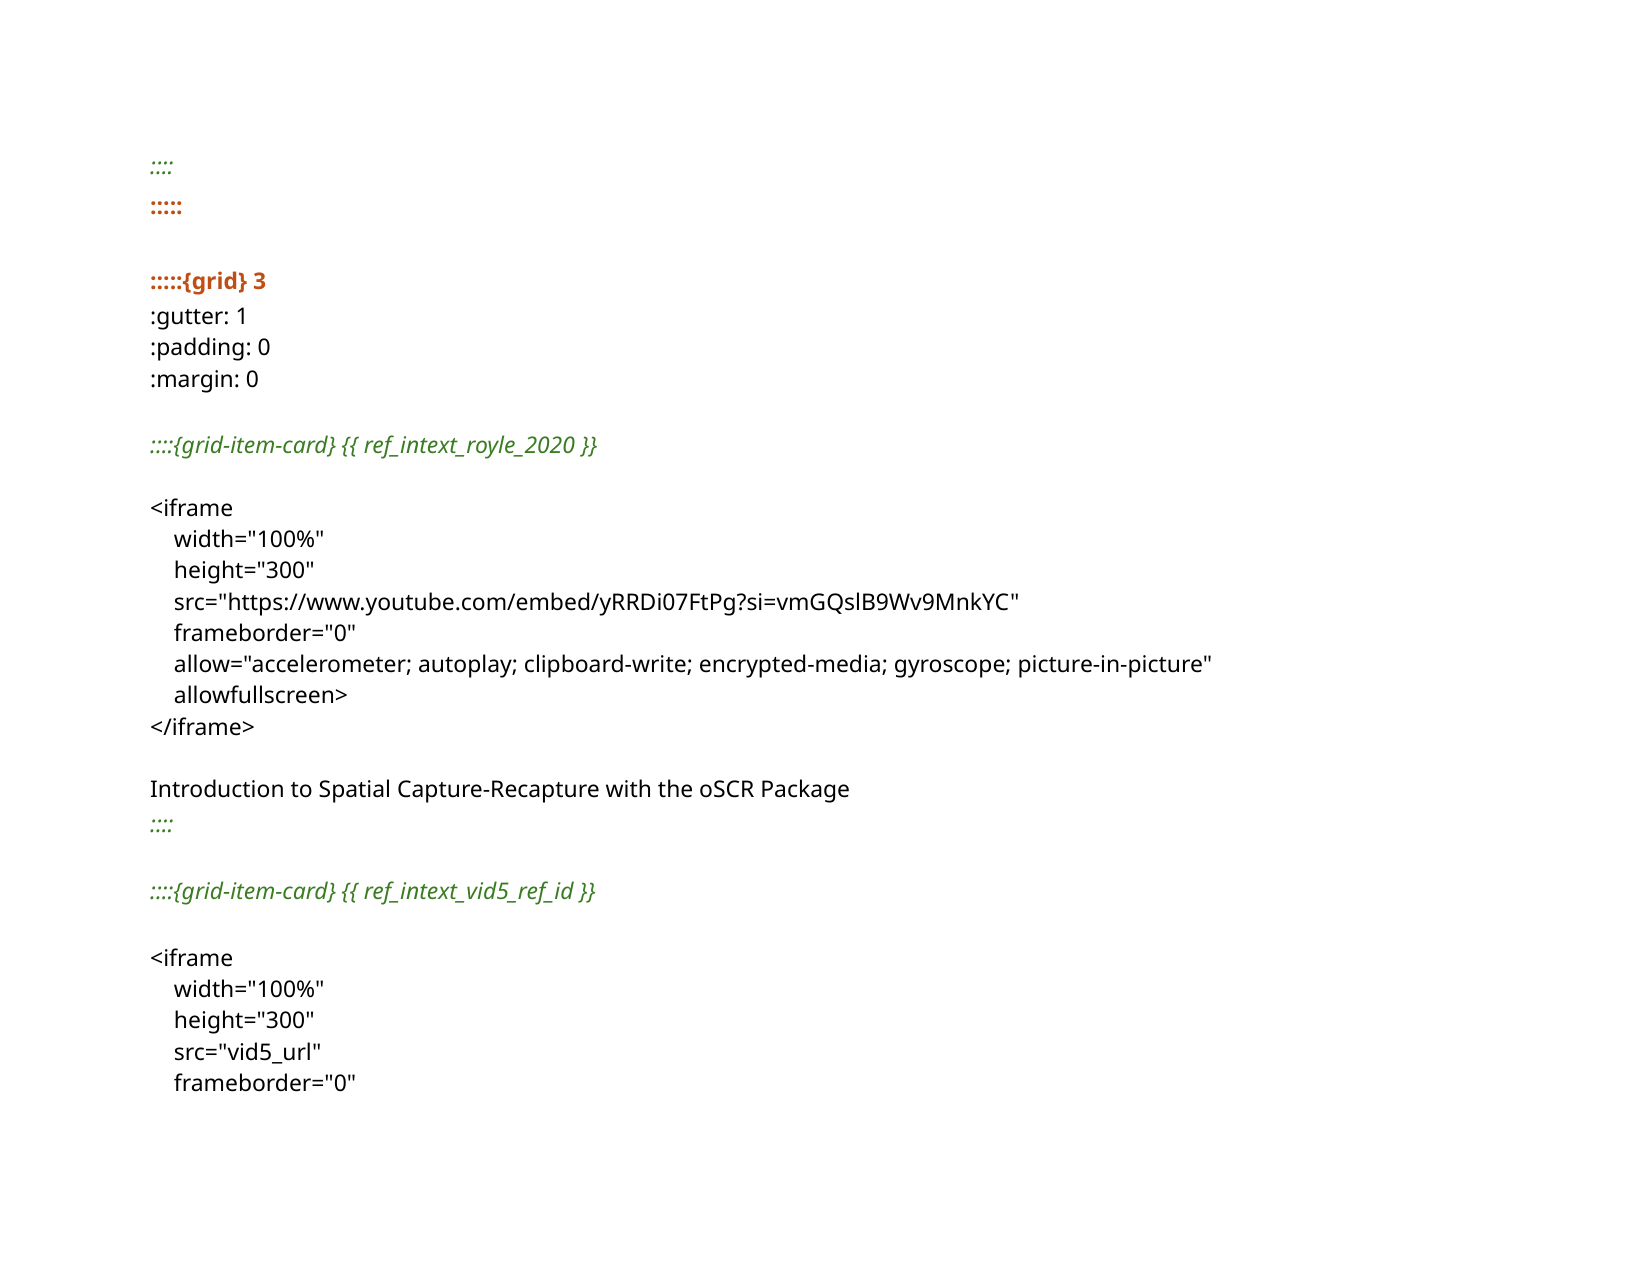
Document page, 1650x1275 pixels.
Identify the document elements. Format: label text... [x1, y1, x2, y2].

subtitle ::::{grid-item-card} {{ ref_intext_vid5_ref_id }} [150, 875, 1500, 906]
text src="vid5_url" [150, 1035, 1500, 1067]
text <iframe [150, 942, 1500, 973]
text height="300" [150, 1004, 1500, 1035]
subtitle ::::{grid-item-card} {{ ref_intext_royle_2020 }} [150, 429, 1500, 460]
subtitle ::::: [150, 189, 1500, 221]
text src="https://www.youtube.com/embed/yRRDi07FtPg?si=vmGQslB9Wv9MnkYC" [150, 585, 1500, 617]
text </iframe> [150, 710, 1500, 742]
text frameborder="0" [150, 617, 1500, 648]
text :gutter: 1 [150, 300, 1500, 331]
subtitle :::: [150, 808, 1500, 839]
text width="100%" [150, 973, 1500, 1004]
text Introduction to Spatial Capture-Recapture with the oSCR Package [150, 773, 1500, 804]
text :padding: 0 [150, 331, 1500, 362]
subtitle :::::{grid} 3 [150, 264, 1500, 296]
text allow="accelerometer; autoplay; clipboard-write; encrypted-media; gyroscope; picture-in-picture" [150, 648, 1500, 679]
text :margin: 0 [150, 362, 1500, 394]
text height="300" [150, 554, 1500, 585]
text width="100%" [150, 523, 1500, 554]
text allowfullscreen> [150, 679, 1500, 710]
text <iframe [150, 492, 1500, 523]
text frameborder="0" [150, 1067, 1500, 1098]
subtitle :::: [150, 150, 1500, 181]
